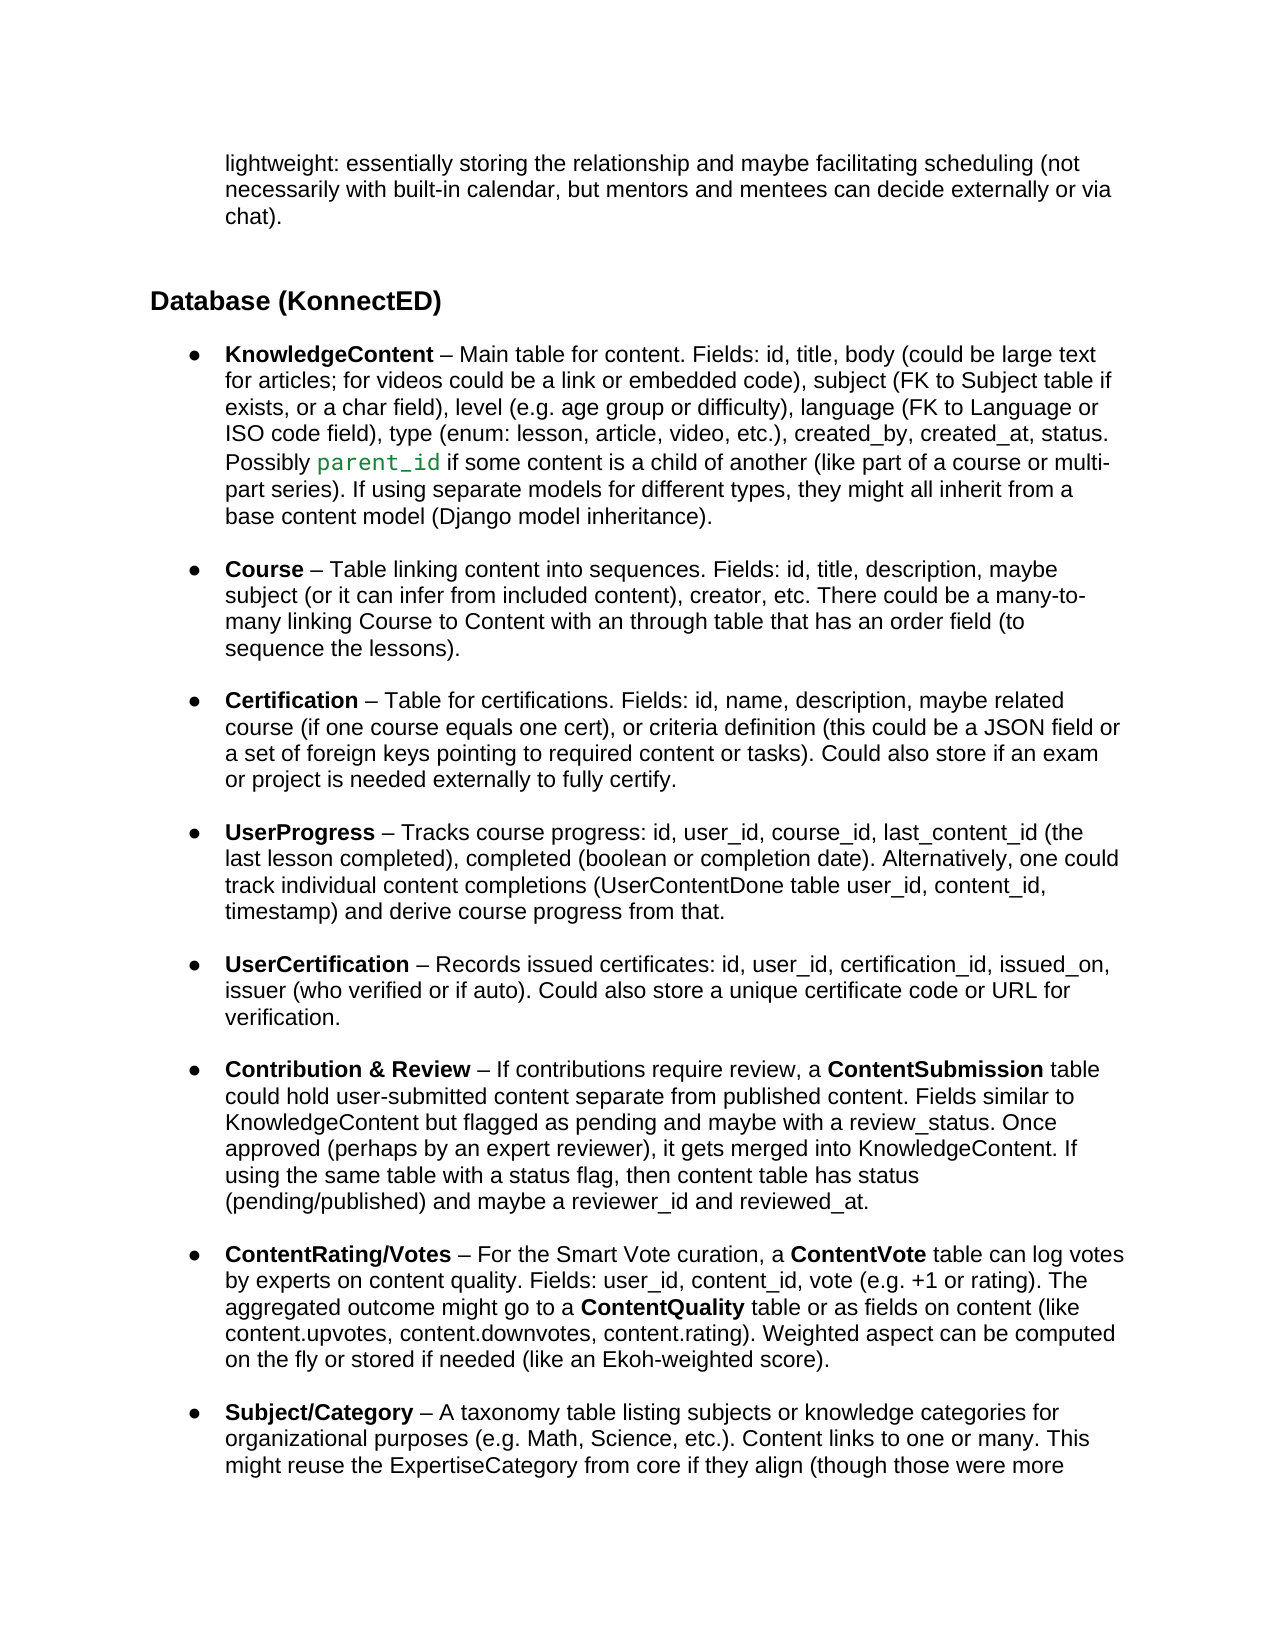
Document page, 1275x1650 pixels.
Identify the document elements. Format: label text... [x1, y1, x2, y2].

subtitle Database (KonnectED) [150, 284, 1125, 316]
list Course – Table linking content into sequences. Fields: id, title, description, maybe subject (or it can infer from included content), creator, etc. There could be a many-to-many linking Course to Content with an through table that has an order field (to sequence the lessons). [187, 556, 1125, 687]
list Contribution & Review – If contributions require review, a ContentSubmission table could hold user-submitted content separate from published content. Fields similar to KnowledgeContent but flagged as pending and maybe with a review_status. Once approved (perhaps by an expert reviewer), it gets merged into KnowledgeContent. If using the same table with a status flag, then content table has status (pending/published) and maybe a reviewer_id and reviewed_at. [187, 1056, 1125, 1241]
list UserCertification – Records issued certificates: id, user_id, certification_id, issued_on, issuer (who verified or if auto). Could also store a unique certificate code or URL for verification. [187, 951, 1125, 1056]
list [187, 150, 1125, 255]
list Certification – Table for certifications. Fields: id, name, description, maybe related course (if one course equals one cert), or criteria definition (this could be a JSON field or a set of foreign keys pointing to required content or tasks). Could also store if an exam or project is needed externally to fully certify. [187, 687, 1125, 819]
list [187, 1399, 1125, 1478]
list UserProgress – Tracks course progress: id, user_id, course_id, last_content_id (the last lesson completed), completed (boolean or completion date). Alternatively, one could track individual content completions (UserContentDone table user_id, content_id, timestamp) and derive course progress from that. [187, 819, 1125, 951]
list KnowledgeContent – Main table for content. Fields: id, title, body (could be large text for articles; for videos could be a link or embedded code), subject (FK to Subject table if exists, or a char field), level (e.g. age group or difficulty), language (FK to Language or ISO code field), type (enum: lesson, article, video, etc.), created_by, created_at, status. Possibly parent_id if some content is a child of another (like part of a course or multi-part series). If using separate models for different types, they might all inherit from a base content model (Django model inheritance). [187, 341, 1125, 556]
list ContentRating/Votes – For the Smart Vote curation, a ContentVote table can log votes by experts on content quality. Fields: user_id, content_id, vote (e.g. +1 or rating). The aggregated outcome might go to a ContentQuality table or as fields on content (like content.upvotes, content.downvotes, content.rating). Weighted aspect can be computed on the fly or stored if needed (like an Ekoh-weighted score). [187, 1241, 1125, 1399]
